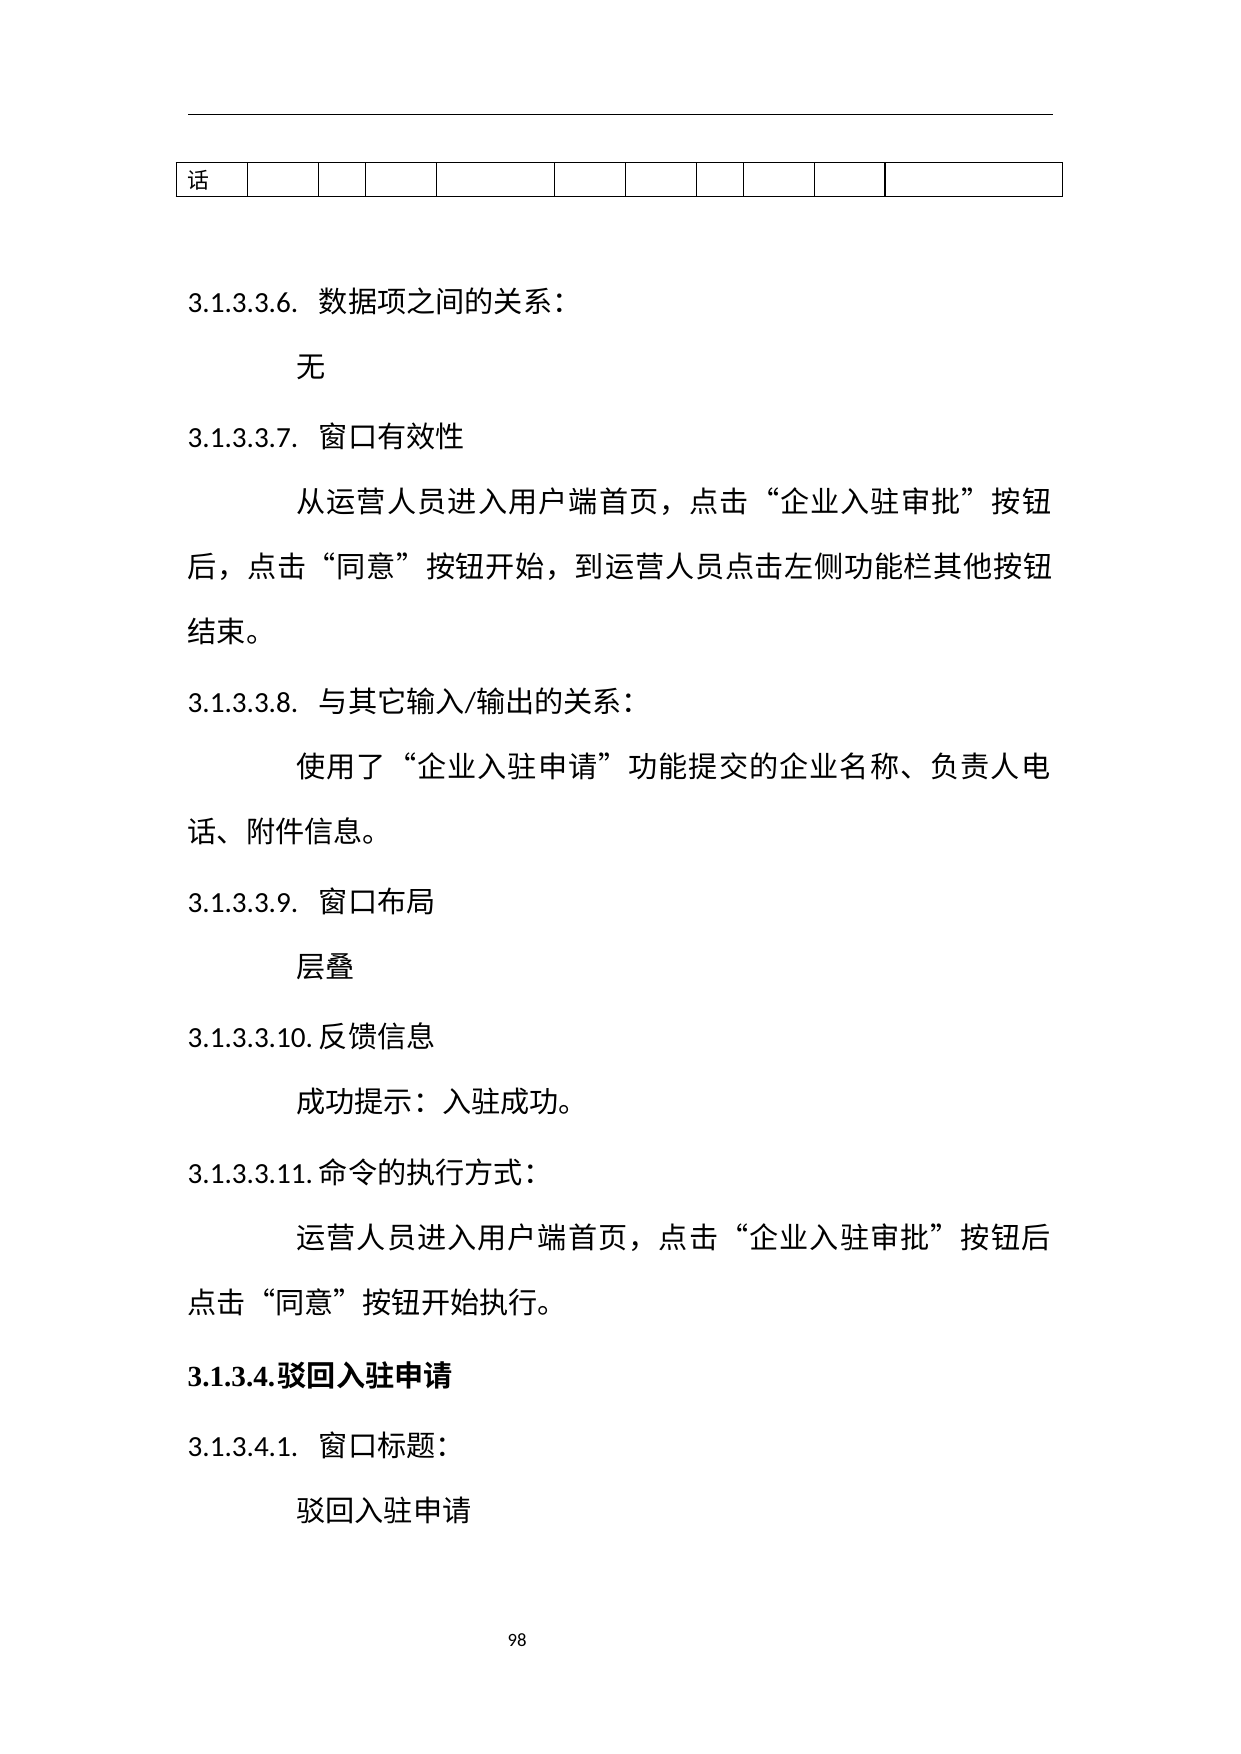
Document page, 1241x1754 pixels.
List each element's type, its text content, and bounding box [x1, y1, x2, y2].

subtitle 窗口布局 [187, 867, 1053, 932]
text 无 [187, 332, 1053, 397]
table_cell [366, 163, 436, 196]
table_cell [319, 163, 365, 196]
subtitle 窗口标题： [187, 1411, 1053, 1476]
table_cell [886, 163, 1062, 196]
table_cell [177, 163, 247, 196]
subtitle 驳回入驻申请 [187, 1341, 1053, 1406]
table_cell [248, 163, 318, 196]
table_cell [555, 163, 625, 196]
text 成功提示：入驻成功。 [187, 1068, 1053, 1133]
subtitle 反馈信息 [187, 1003, 1053, 1068]
subtitle 命令的执行方式： [187, 1138, 1053, 1203]
subtitle 与其它输入/输出的关系： [187, 667, 1053, 732]
text 层叠 [187, 932, 1053, 997]
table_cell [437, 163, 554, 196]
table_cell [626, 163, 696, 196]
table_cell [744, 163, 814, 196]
subtitle 数据项之间的关系： [187, 267, 1053, 332]
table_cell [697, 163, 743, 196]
text 驳回入驻申请 [187, 1476, 1053, 1541]
text 使用了“企业入驻申请”功能提交的企业名称、负责人电话、附件信息。 [187, 732, 1053, 862]
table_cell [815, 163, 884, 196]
text 运营人员进入用户端首页，点击“企业入驻审批”按钮后，点击“同意”按钮开始执行。 [187, 1203, 1053, 1333]
subtitle 窗口有效性 [187, 402, 1053, 467]
text 从运营人员进入用户端首页，点击“企业入驻审批”按钮后，点击“同意”按钮开始，到运营人员点击左侧功能栏其他按钮结束。 [187, 467, 1053, 662]
